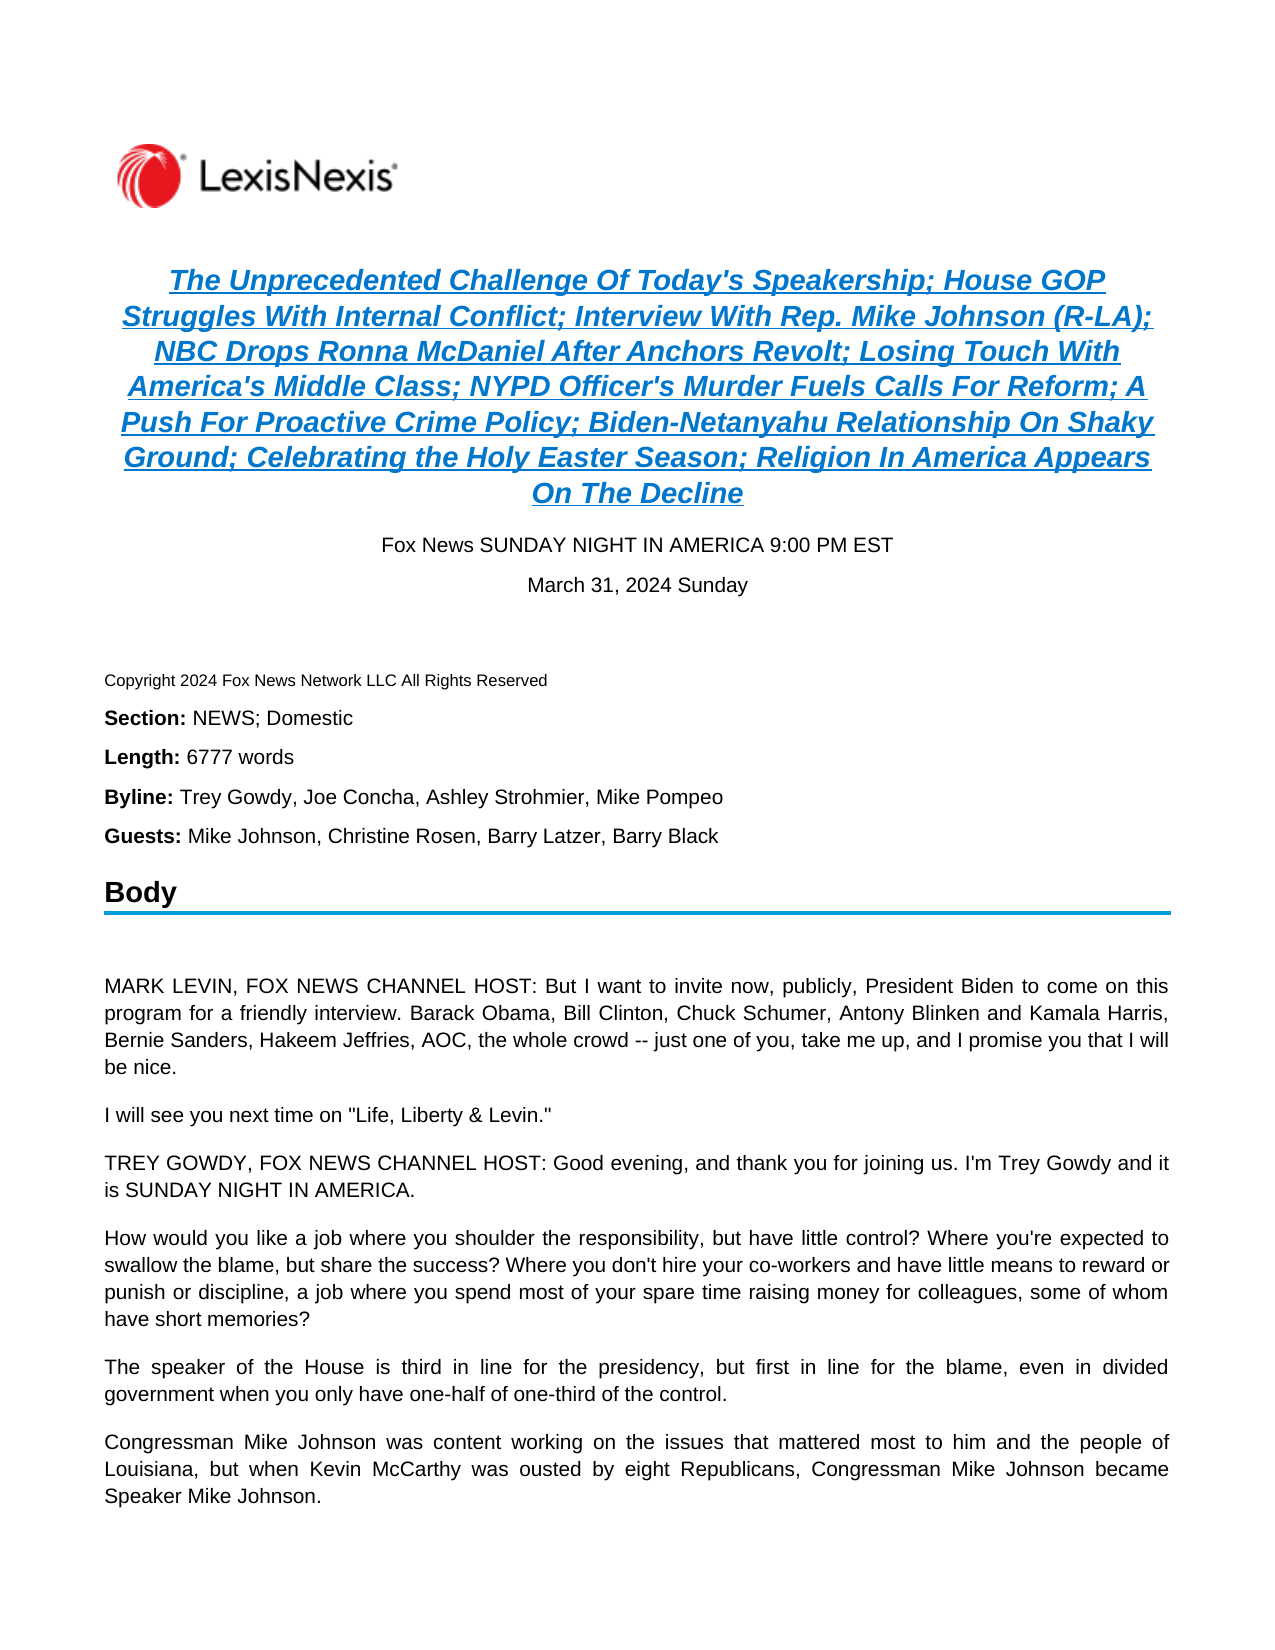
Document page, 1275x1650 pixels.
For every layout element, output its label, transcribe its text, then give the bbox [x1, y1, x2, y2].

text Byline: Trey Gowdy, Joe Concha, Ashley Strohmier, Mike Pompeo [104, 781, 1171, 808]
text Body [104, 873, 1171, 908]
text The speaker of the House is third in line for the presidency, but first in line for the blame, even in divided government when you only have one-half of one-third of the control. [104, 1352, 1171, 1406]
text Section: NEWS; Domestic [104, 702, 1171, 729]
text Congressman Mike Johnson was content working on the issues that mattered most to him and the people of Louisiana, but when Kevin McCarthy was ousted by eight Republicans, Congressman Mike Johnson became Speaker Mike Johnson. [104, 1427, 1171, 1508]
picture [104, 144, 412, 208]
text I will see you next time on "Life, Liberty & Levin." [104, 1100, 1171, 1127]
text Copyright 2024 Fox News Network LLC All Rights Reserved [104, 638, 1171, 690]
text Fox News SUNDAY NIGHT IN AMERICA 9:00 PM EST [104, 530, 1171, 557]
text March 31, 2024 Sunday [104, 570, 1171, 597]
text TREY GOWDY, FOX NEWS CHANNEL HOST: Good evening, and thank you for joining us. I'm Trey Gowdy and it is SUNDAY NIGHT IN AMERICA. [104, 1148, 1171, 1202]
text How would you like a job where you shoulder the responsibility, but have little control? Where you're expected to swallow the blame, but share the success? Where you don't hire your co-workers and have little means to reward or punish or discipline, a job where you spend most of your spare time raising money for colleagues, some of whom have short memories? [104, 1223, 1171, 1331]
subtitle The Unprecedented Challenge Of Today's Speakership; House GOP Struggles With Internal Conflict; Interview With Rep. Mike Johnson (R-LA); NBC Drops Ronna McDaniel After Anchors Revolt; Losing Touch With America's Middle Class; NYPD Officer's Murder Fuels Calls For Reform; A Push For Proactive Crime Policy; Biden-Netanyahu Relationship On Shaky Ground; Celebrating the Holy Easter Season; Religion In America Appears On The Decline [104, 261, 1171, 509]
text Length: 6777 words [104, 742, 1171, 769]
text Guests: Mike Johnson, Christine Rosen, Barry Latzer, Barry Black [104, 821, 1171, 848]
text MARK LEVIN, FOX NEWS CHANNEL HOST: But I want to invite now, publicly, President Biden to come on this program for a friendly interview. Barack Obama, Bill Clinton, Chuck Schumer, Antony Blinken and Kamala Harris, Bernie Sanders, Hakeem Jeffries, AOC, the whole crowd -- just one of you, take me up, and I promise you that I will be nice. [104, 971, 1171, 1079]
